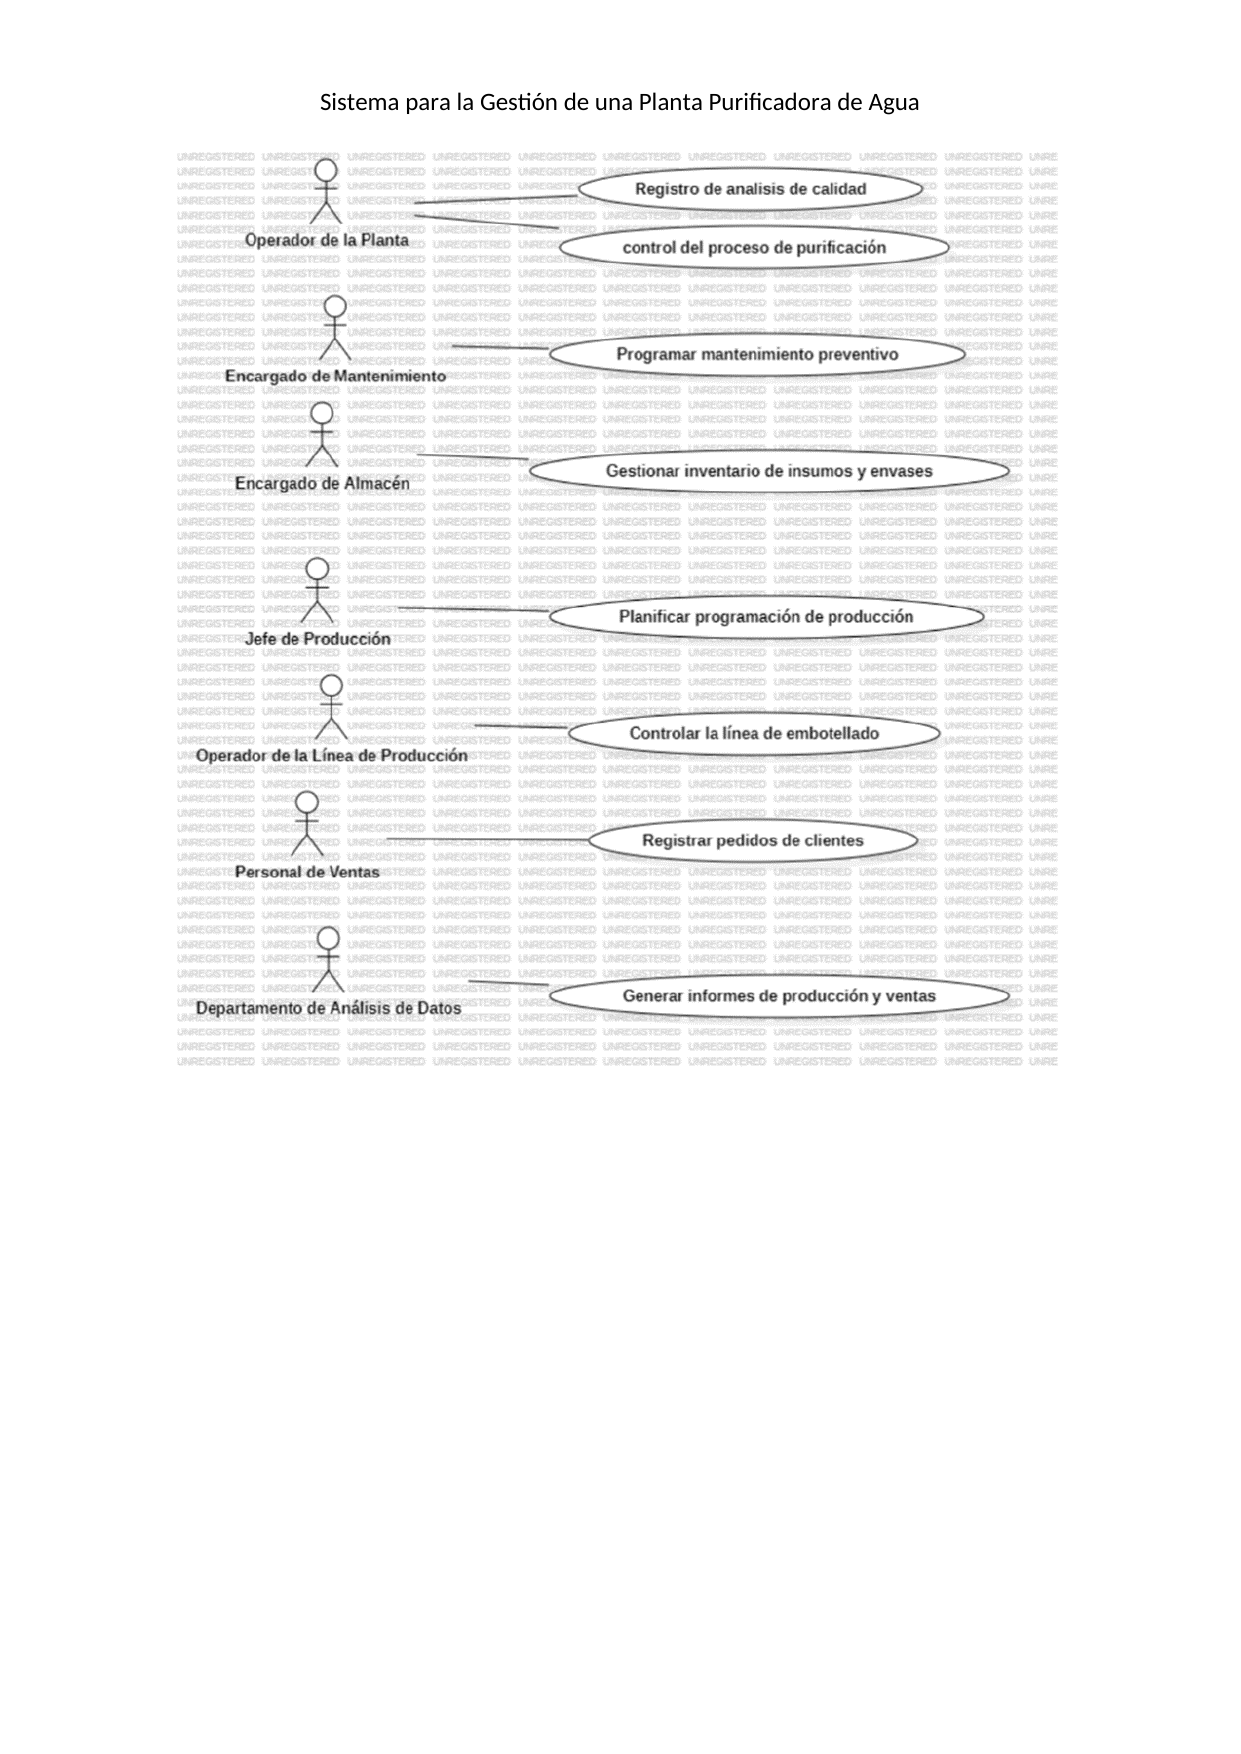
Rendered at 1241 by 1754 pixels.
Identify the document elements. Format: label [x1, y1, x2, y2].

picture [177, 147, 1063, 1069]
